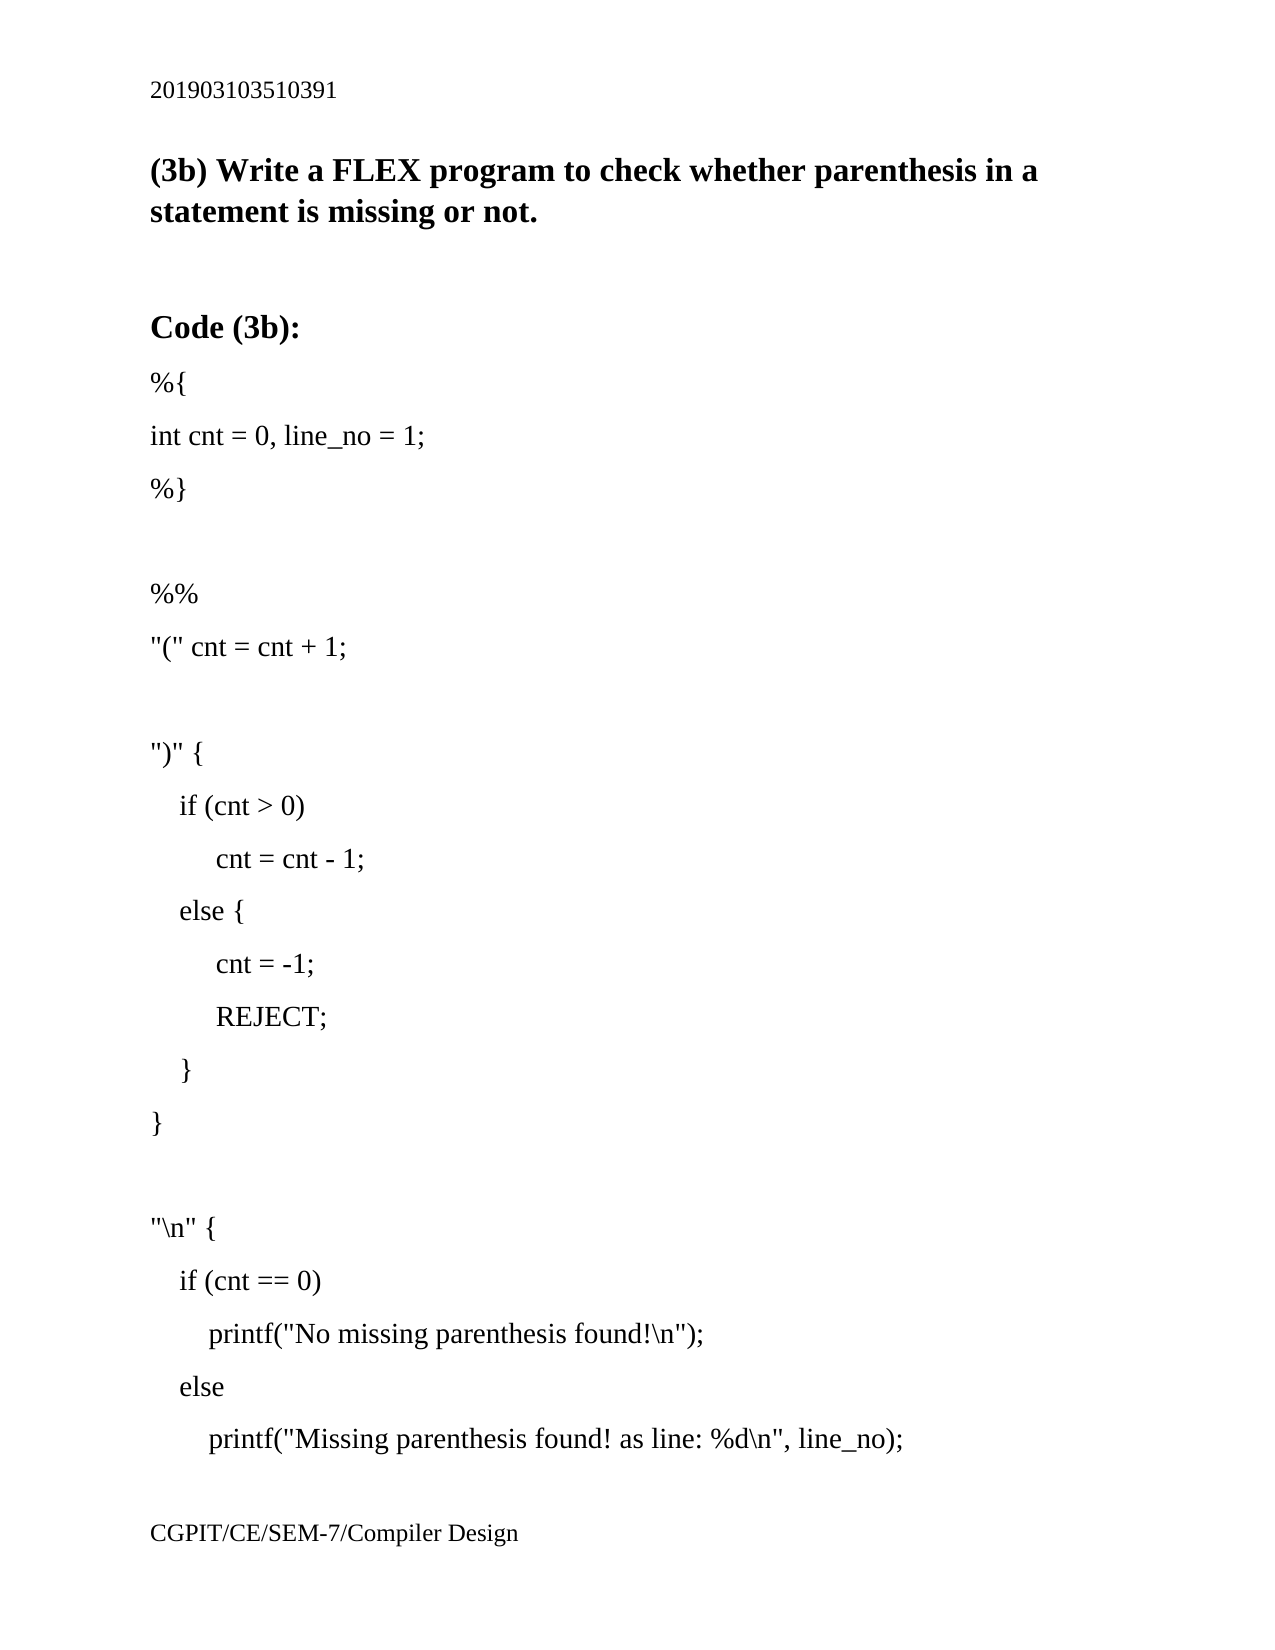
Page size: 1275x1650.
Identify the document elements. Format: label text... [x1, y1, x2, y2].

text } [150, 1052, 1125, 1086]
text "\n" { [150, 1210, 1125, 1244]
text else { [150, 893, 1125, 927]
text REJECT; [150, 999, 1125, 1033]
text else [150, 1369, 1125, 1402]
text printf("Missing parenthesis found! as line: %d\n", line_no); [150, 1422, 1125, 1455]
text %% [150, 577, 1125, 610]
text (3b) Write a FLEX program to check whether parenthesis in a statement is missing or not. [150, 150, 1125, 230]
text cnt = -1; [150, 946, 1125, 980]
text Code (3b): [150, 307, 1125, 346]
text if (cnt == 0) [150, 1263, 1125, 1297]
text %{ [150, 365, 1125, 399]
text %} [150, 471, 1125, 504]
text "(" cnt = cnt + 1; [150, 629, 1125, 663]
text ")" { [150, 735, 1125, 769]
text printf("No missing parenthesis found!\n"); [150, 1316, 1125, 1349]
text if (cnt > 0) [150, 788, 1125, 821]
text } [150, 1105, 1125, 1138]
text cnt = cnt - 1; [150, 841, 1125, 874]
text int cnt = 0, line_no = 1; [150, 418, 1125, 452]
